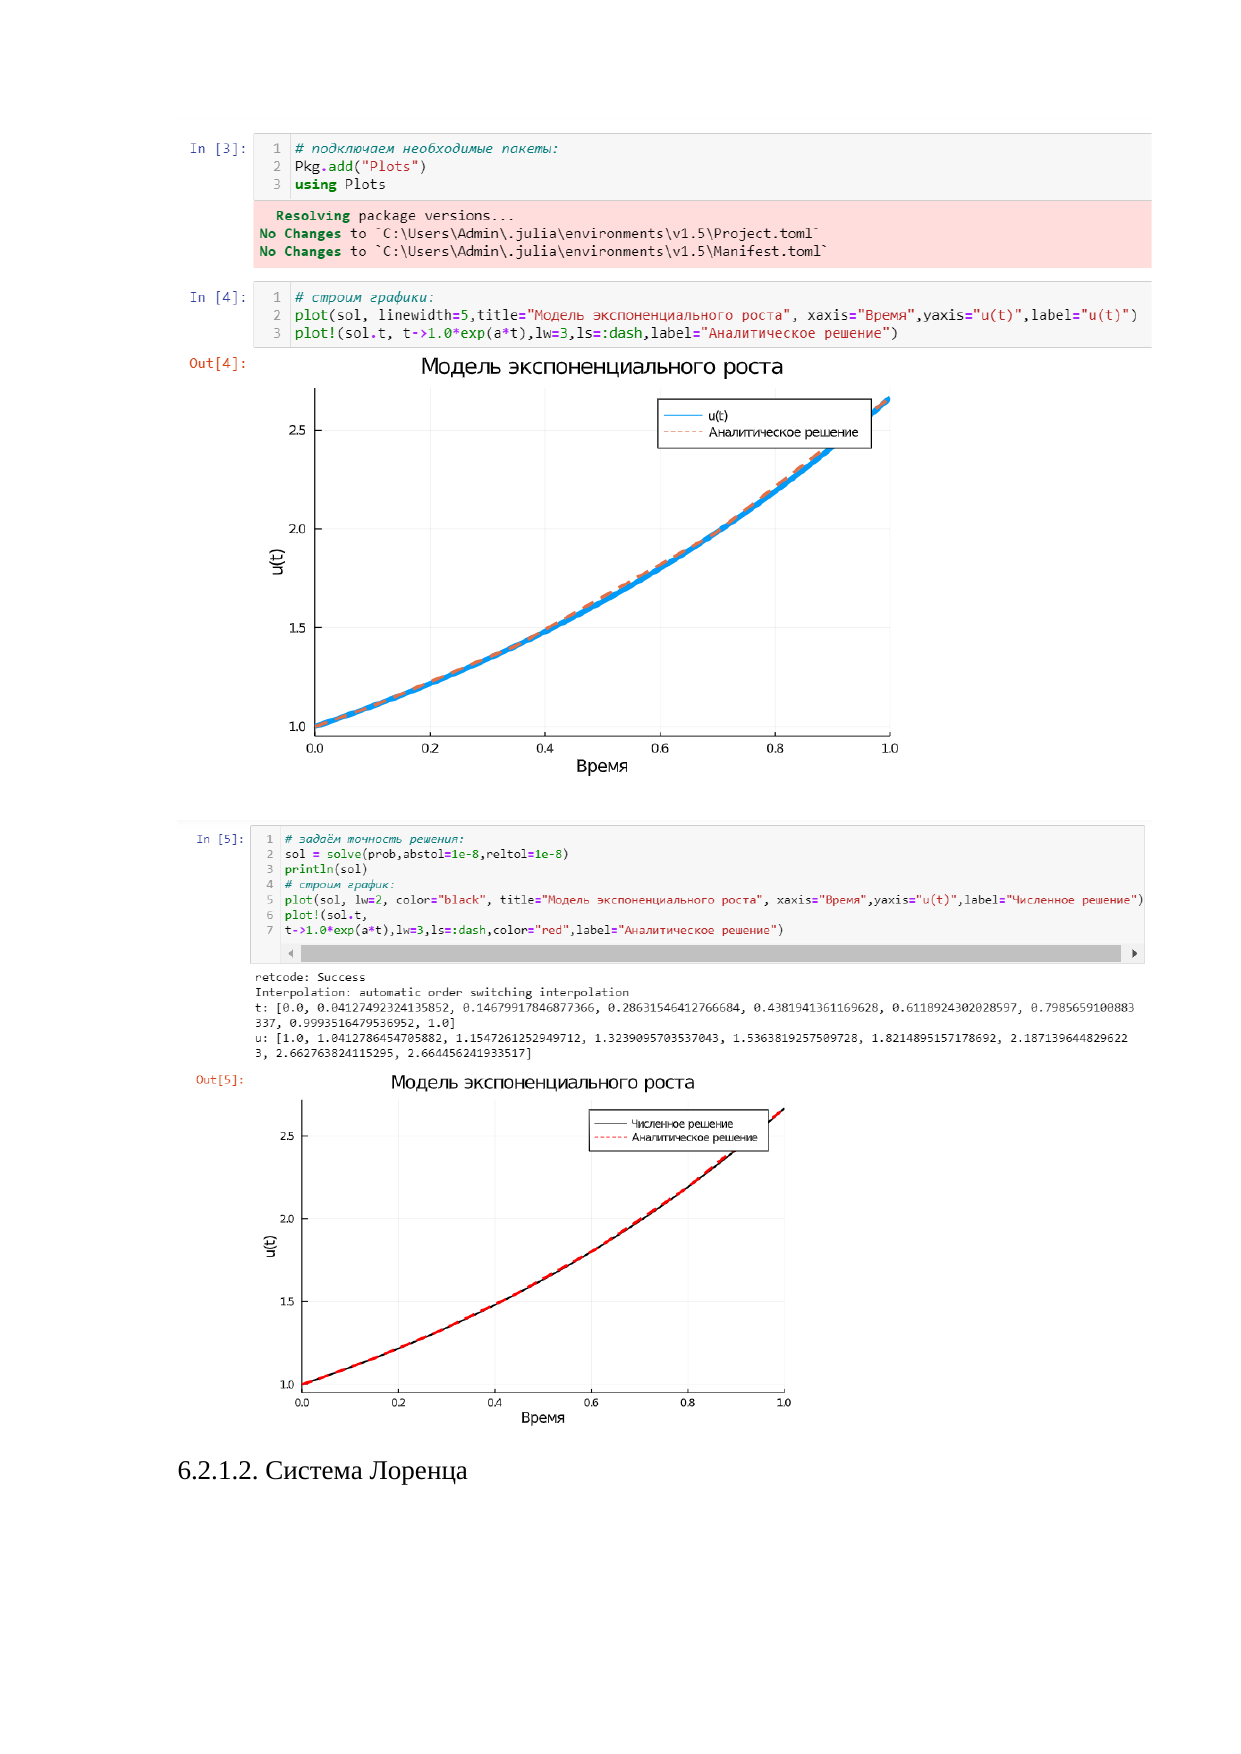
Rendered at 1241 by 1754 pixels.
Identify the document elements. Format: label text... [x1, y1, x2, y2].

picture [177, 820, 1152, 1429]
text 6.2.1.2. Система Лоренца [177, 1454, 1152, 1485]
picture [177, 118, 1152, 795]
